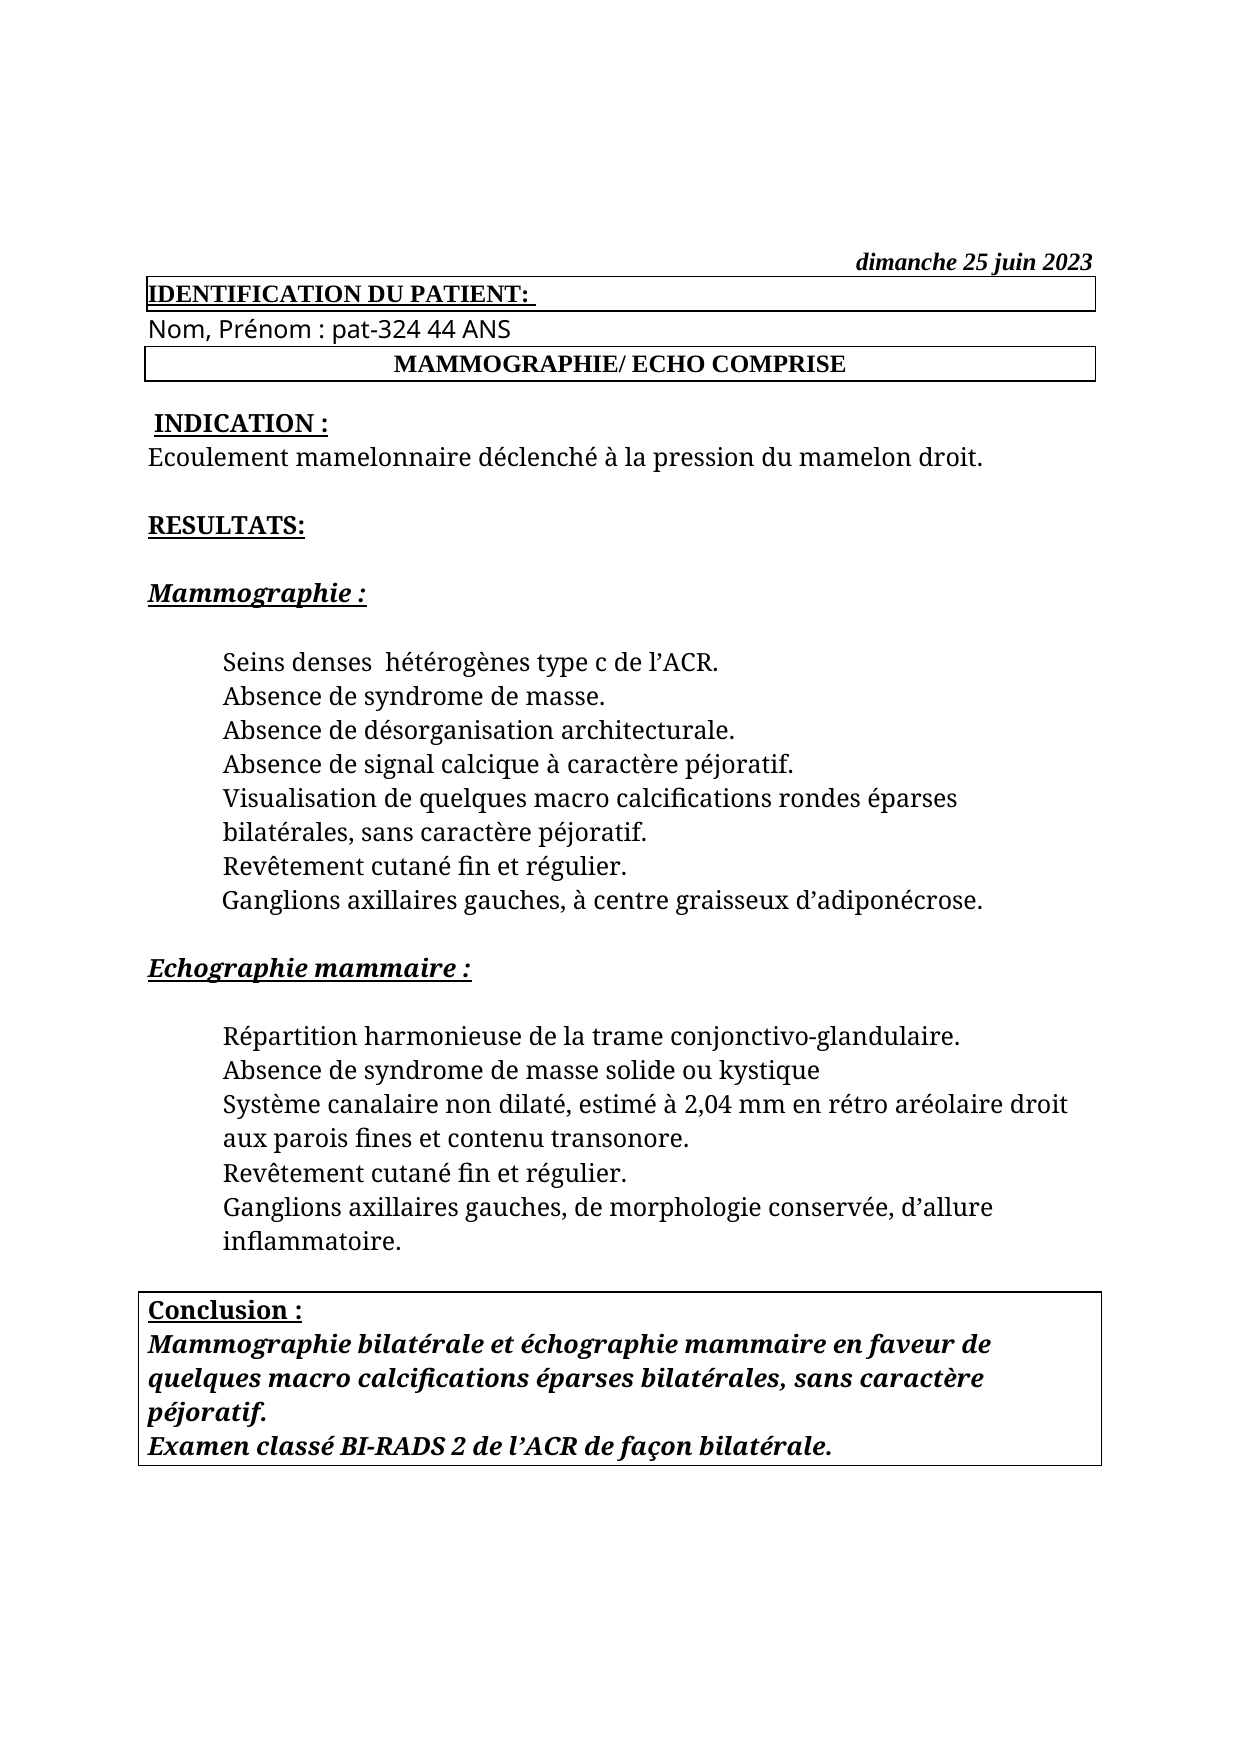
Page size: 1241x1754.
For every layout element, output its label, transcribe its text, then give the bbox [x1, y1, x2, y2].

text Visualisation de quelques macro calcifications rondes éparses bilatérales, sans caractère péjoratif. [223, 781, 1092, 849]
text Mammographie bilatérale et échographie mammaire en faveur de quelques macro calcifications éparses bilatérales, sans caractère péjoratif. [148, 1327, 1092, 1428]
text Ganglions axillaires gauches, à centre graisseux d’adiponécrose. [148, 883, 1092, 917]
text Seins denses hétérogènes type c de l’ACR. [223, 644, 1092, 678]
text Absence de signal calcique à caractère péjoratif. [223, 746, 1092, 781]
text Revêtement cutané fin et régulier. [223, 1155, 1092, 1189]
text Système canalaire non dilaté, estimé à 2,04 mm en rétro aréolaire droit aux parois fines et contenu transonore. [223, 1087, 1092, 1155]
text Conclusion : [139, 1293, 1101, 1327]
text Nom, Prénom : pat-324 44 ANS [148, 312, 1092, 346]
text Examen classé BI-RADS 2 de l’ACR de façon bilatérale. [139, 1428, 1101, 1465]
text IDENTIFICATION DU PATIENT: [148, 277, 1095, 310]
text Absence de syndrome de masse solide ou kystique [223, 1053, 1092, 1087]
text RESULTATS: [148, 508, 1092, 542]
text INDICATION : [148, 406, 1092, 440]
text MAMMOGRAPHIE/ ECHO COMPRISE [146, 347, 1095, 380]
text Revêtement cutané fin et régulier. [223, 849, 1092, 883]
text Mammographie : [148, 576, 1092, 610]
text Ganglions axillaires gauches, de morphologie conservée, d’allure inflammatoire. [223, 1189, 1092, 1257]
text Absence de syndrome de masse. [223, 678, 1092, 712]
text Absence de désorganisation architecturale. [223, 712, 1092, 746]
text Répartition harmonieuse de la trame conjonctivo-glandulaire. [223, 1019, 1092, 1053]
text Echographie mammaire : [148, 951, 1092, 985]
text dimanche 25 juin 2023 [148, 247, 1092, 276]
text Ecoulement mamelonnaire déclenché à la pression du mamelon droit. [148, 440, 1092, 474]
